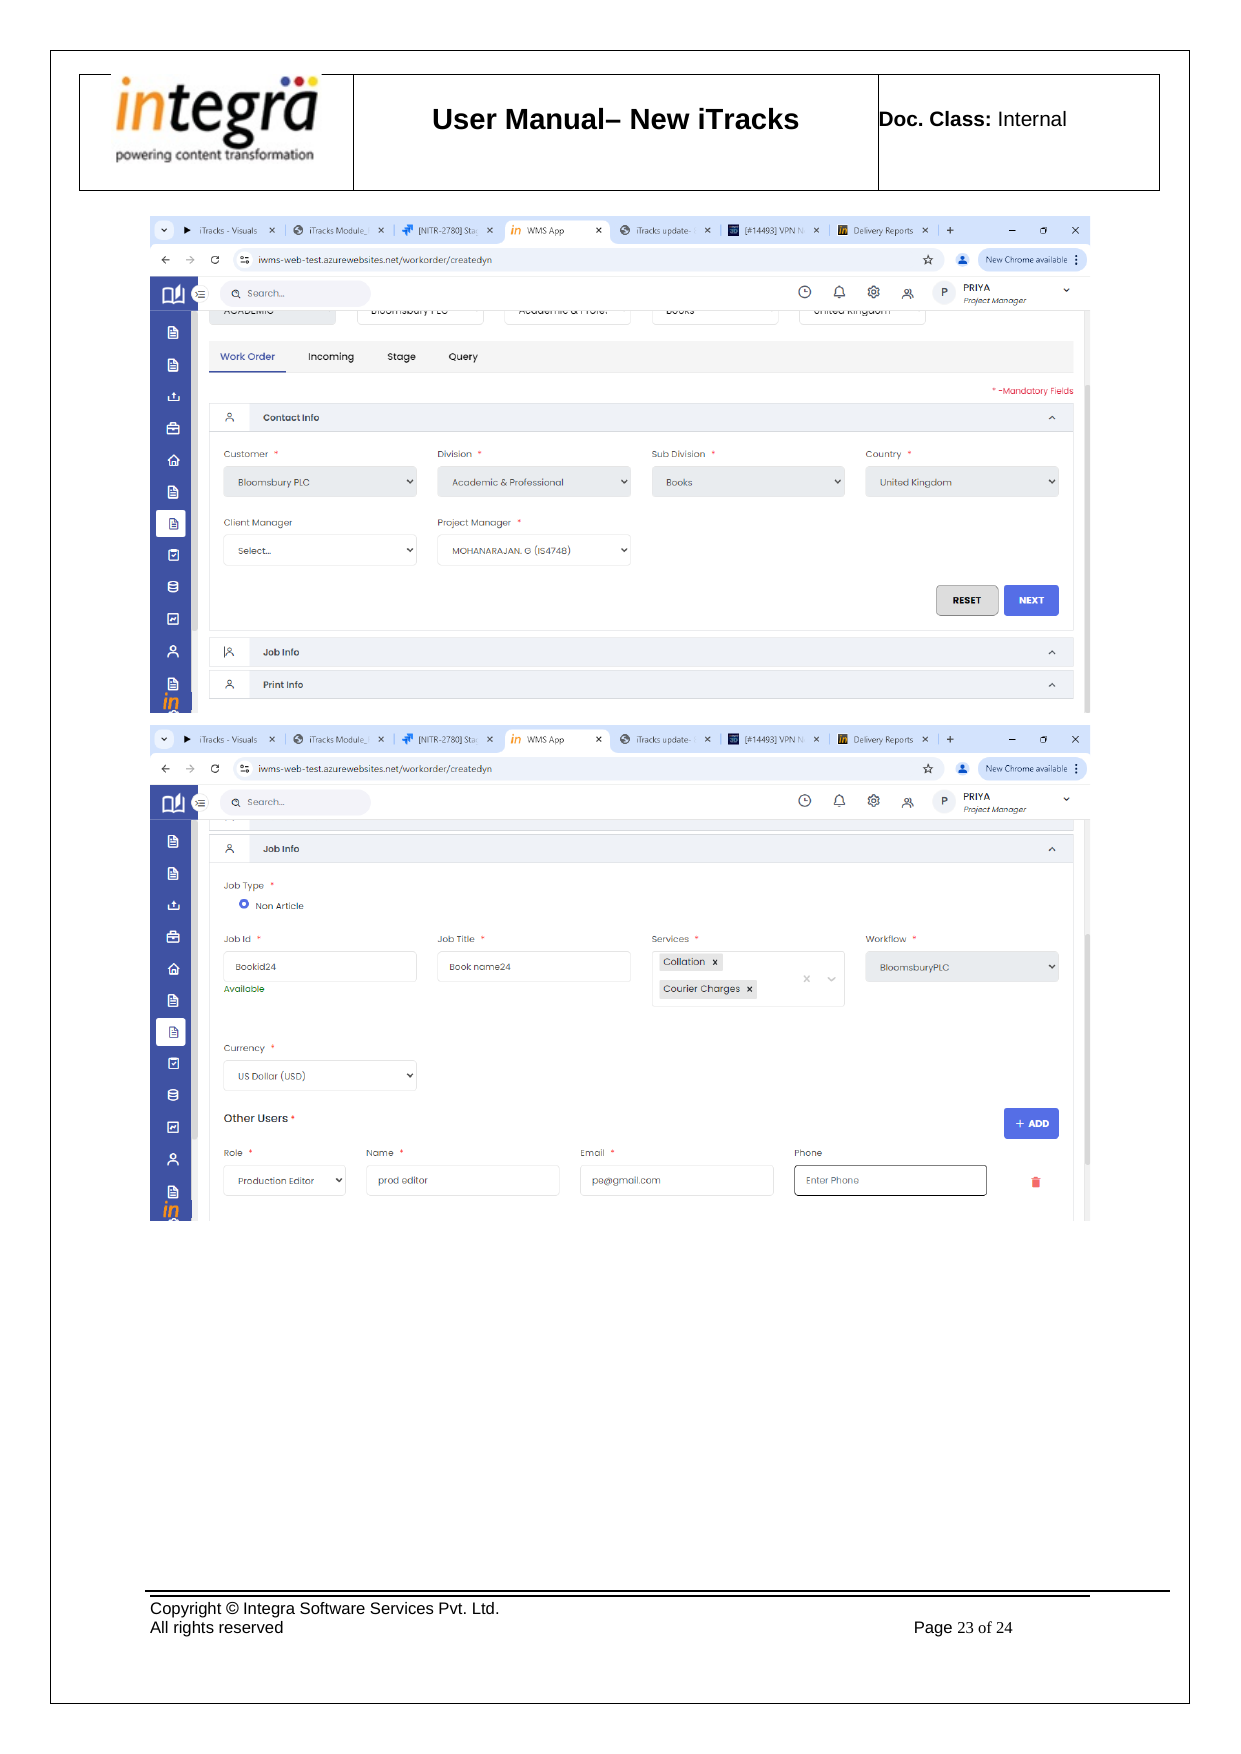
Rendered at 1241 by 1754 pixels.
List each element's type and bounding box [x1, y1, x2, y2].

picture [111, 74, 322, 164]
picture [150, 725, 1091, 1221]
picture [150, 216, 1091, 713]
